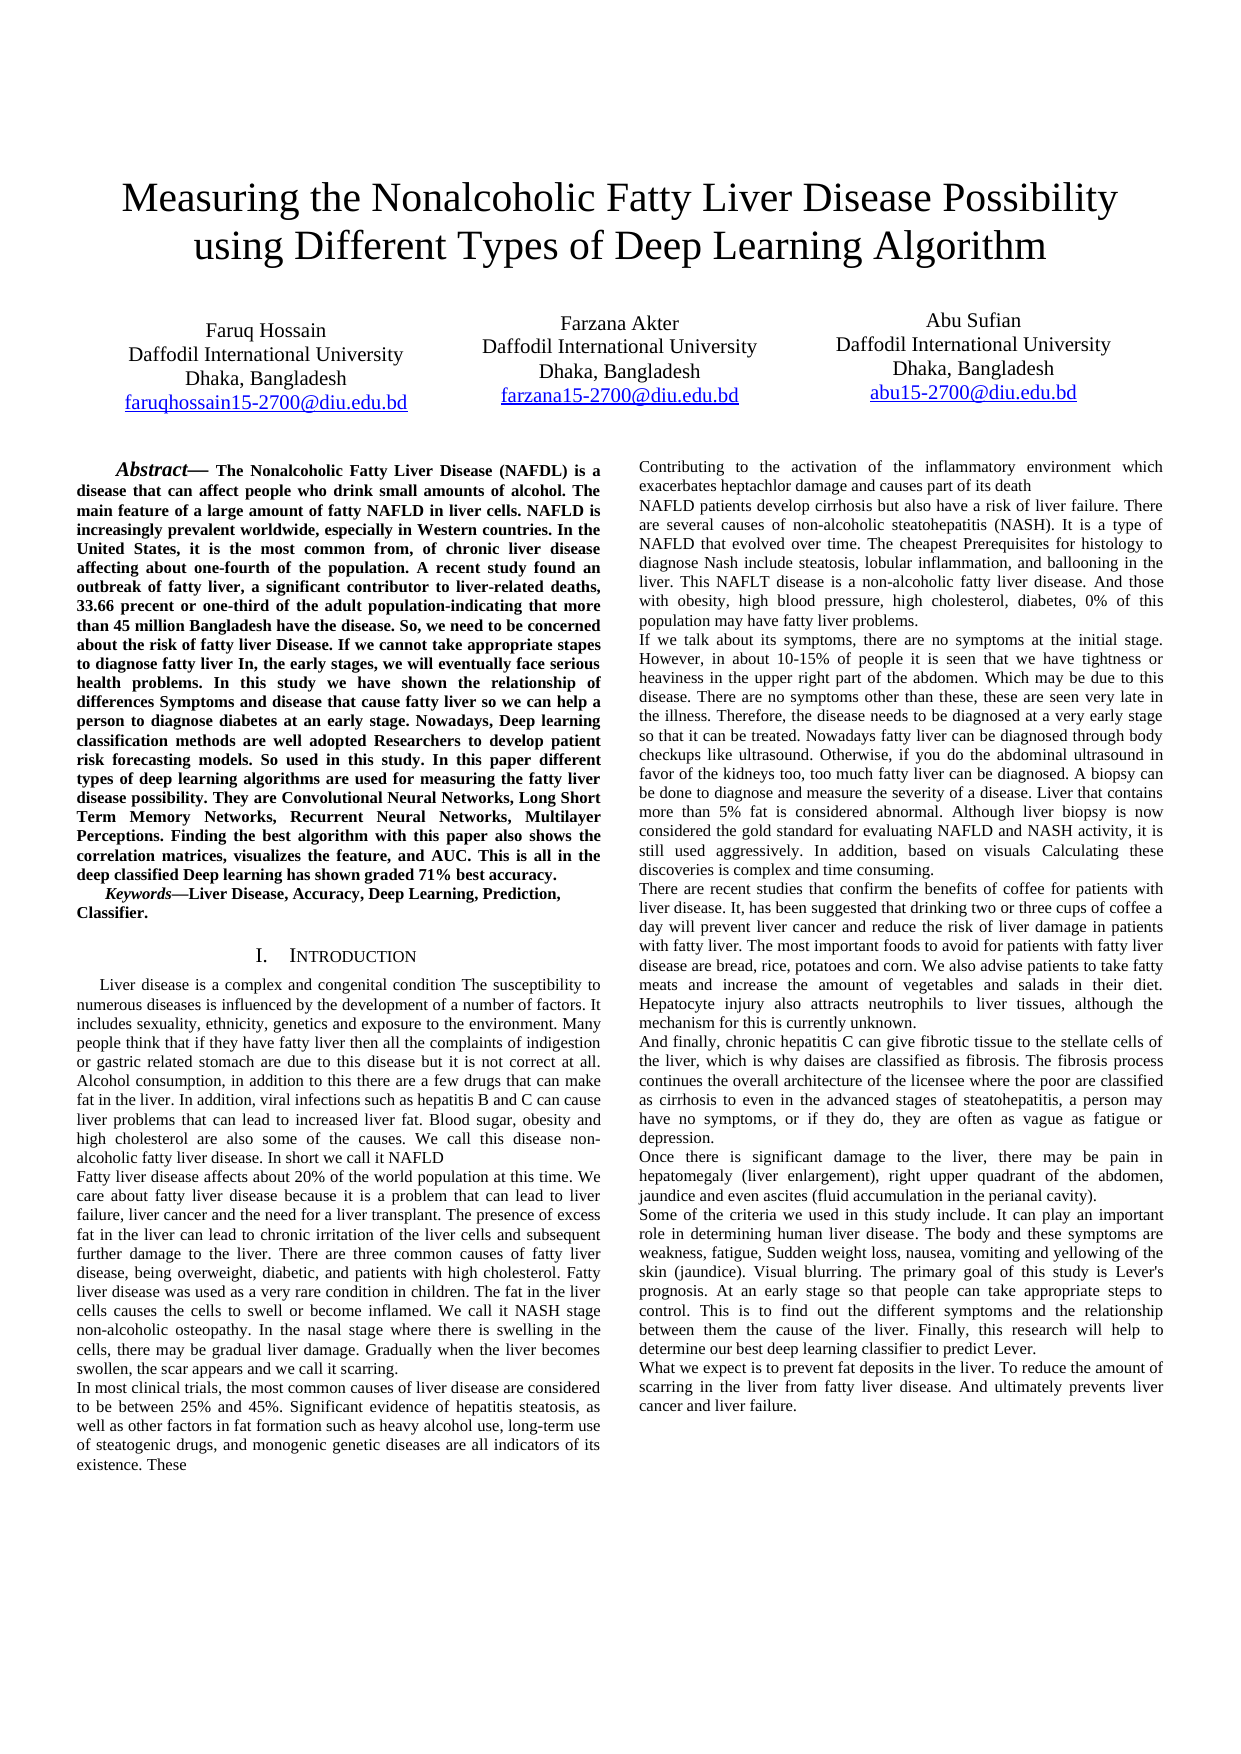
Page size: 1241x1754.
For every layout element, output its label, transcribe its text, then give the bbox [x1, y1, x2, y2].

text Once there is significant damage to the liver, there may be pain in hepatomegaly (liver enlargement), right upper quadrant of the abdomen, jaundice and even ascites (fluid accumulation in the perianal cavity). [639, 1147, 1164, 1204]
subtitle Introduction [76, 943, 601, 967]
text NAFLD patients develop cirrhosis but also have a risk of liver failure. There are several causes of non-alcoholic steatohepatitis (NASH). It is a type of NAFLD that evolved over time. The cheapest Prerequisites for histology to diagnose Nash include steatosis, lobular inflammation, and ballooning in the liver. This NAFLT disease is a non-alcoholic fatty liver disease. And those with obesity, high blood pressure, high cholesterol, diabetes, 0% of this population may have fatty liver problems. [639, 495, 1164, 629]
text If we talk about its symptoms, there are no symptoms at the initial stage. However, in about 10-15% of people it is seen that we have tightness or heaviness in the upper right part of the abdomen. Which may be due to this disease. There are no symptoms other than these, these are seen very late in the illness. Therefore, the disease needs to be diagnosed at a very early stage so that it can be treated. Nowadays fatty liver can be diagnosed through body checkups like ultrasound. Otherwise, if you do the abdominal ultrasound in favor of the kidneys too, too much fatty liver can be diagnosed. A biopsy can be done to diagnose and measure the severity of a disease. Liver that contains more than 5% fat is considered abnormal. Although liver biopsy is now considered the gold standard for evaluating NAFLD and NASH activity, it is still used aggressively. In addition, based on visuals Calculating these discoveries is complex and time consuming. [639, 629, 1164, 879]
text And finally, chronic hepatitis C can give fibrotic tissue to the stellate cells of the liver, which is why daises are classified as fibrosis. The fibrosis process continues the overall architecture of the licensee where the poor are classified as cirrhosis to even in the advanced stages of steatohepatitis, a person may have no symptoms, or if they do, they are often as vague as fatigue or depression. [639, 1032, 1164, 1147]
text Liver disease is a complex and congenital condition The susceptibility to numerous diseases is influenced by the development of a number of factors. It includes sexuality, ethnicity, genetics and exposure to the environment. Many people think that if they have fatty liver then all the complaints of indigestion or gastric related stomach are due to this disease but it is not correct at all. Alcohol consumption, in addition to this there are a few drugs that can make fat in the liver. In addition, viral infections such as hepatitis B and C can cause liver problems that can lead to increased liver fat. Blood sugar, obesity and high cholesterol are also some of the causes. We call this disease non-alcoholic fatty liver disease. In short we call it NAFLD [76, 975, 601, 1167]
text In most clinical trials, the most common causes of liver disease are considered to be between 25% and 45%. Significant evidence of hepatitis steatosis, as well as other factors in fat formation such as heavy alcohol use, long-term use of steatogenic drugs, and monogenic genetic diseases are all indicators of its existence. These [76, 1378, 601, 1473]
text There are recent studies that confirm the benefits of coffee for patients with liver disease. It, has been suggested that drinking two or three cups of coffee a day will prevent liver cancer and reduce the risk of liver damage in patients with fatty liver. The most important foods to avoid for patients with fatty liver disease are bread, rice, potatoes and corn. We also advise patients to take fatty meats and increase the amount of vegetables and salads in their diet. Hepatocyte injury also attracts neutrophils to liver tissues, although the mechanism for this is currently unknown. [639, 879, 1164, 1032]
text Some of the criteria we used in this study include. It can play an important role in determining human liver disease. The body and these symptoms are weakness, fatigue, Sudden weight loss, nausea, vomiting and yellowing of the skin (jaundice). Visual blurring. The primary goal of this study is Lever's prognosis. At an early stage so that people can take appropriate steps to control. This is to find out the different symptoms and the relationship between them the cause of the liver. Finally, this research will help to determine our best deep learning classifier to predict Lever. [639, 1204, 1164, 1358]
text Abstract— The Nonalcoholic Fatty Liver Disease (NAFDL) is a disease that can affect people who drink small amounts of alcohol. The main feature of a large amount of fatty NAFLD in liver cells. NAFLD is increasingly prevalent worldwide, especially in Western countries. In the United States, it is the most common from, of chronic liver disease affecting about one-fourth of the population. A recent study found an outbreak of fatty liver, a significant contributor to liver-related deaths, 33.66 precent or one-third of the adult population-indicating that more than 45 million Bangladesh have the disease. So, we need to be concerned about the risk of fatty liver Disease. If we cannot take appropriate stapes to diagnose fatty liver In, the early stages, we will eventually face serious health problems. In this study we have shown the relationship of differences Symptoms and disease that cause fatty liver so we can help a person to diagnose diabetes at an early stage. Nowadays, Deep learning classification methods are well adopted Researchers to develop patient risk forecasting models. So used in this study. In this paper different types of deep learning algorithms are used for measuring the fatty liver disease possibility. They are Convolutional Neural Networks, Long Short Term Memory Networks, Recurrent Neural Networks, Multilayer Perceptions. Finding the best algorithm with this paper also shows the correlation matrices, visualizes the feature, and AUC. This is all in the deep classified Deep learning has shown graded 71% best accuracy. [76, 457, 601, 884]
text Contributing to the activation of the inflammatory environment which exacerbates heptachlor damage and causes part of its death [639, 457, 1164, 495]
text Keywords—Liver Disease, Accuracy, Deep Learning, Prediction, Classifier. [76, 884, 601, 922]
text What we expect is to prevent fat deposits in the liver. To reduce the amount of scarring in the liver from fatty liver disease. And ultimately prevents liver cancer and liver failure. [639, 1358, 1164, 1415]
text Fatty liver disease affects about 20% of the world population at this time. We care about fatty liver disease because it is a problem that can lead to liver failure, liver cancer and the need for a liver transplant. The presence of excess fat in the liver can lead to chronic irritation of the liver cells and subsequent further damage to the liver. There are three common causes of fatty liver disease, being overweight, diabetic, and patients with high cholesterol. Fatty liver disease was used as a very rare condition in children. The fat in the liver cells causes the cells to swell or become inflamed. We call it NASH stage non-alcoholic osteopathy. In the nasal stage where there is swelling in the cells, there may be gradual liver damage. Gradually when the liver becomes swollen, the scar appears and we call it scarring. [76, 1167, 601, 1378]
subtitle Measuring the Nonalcoholic Fatty Liver Disease Possibility using Different Types of Deep Learning Algorithm [76, 173, 1164, 269]
